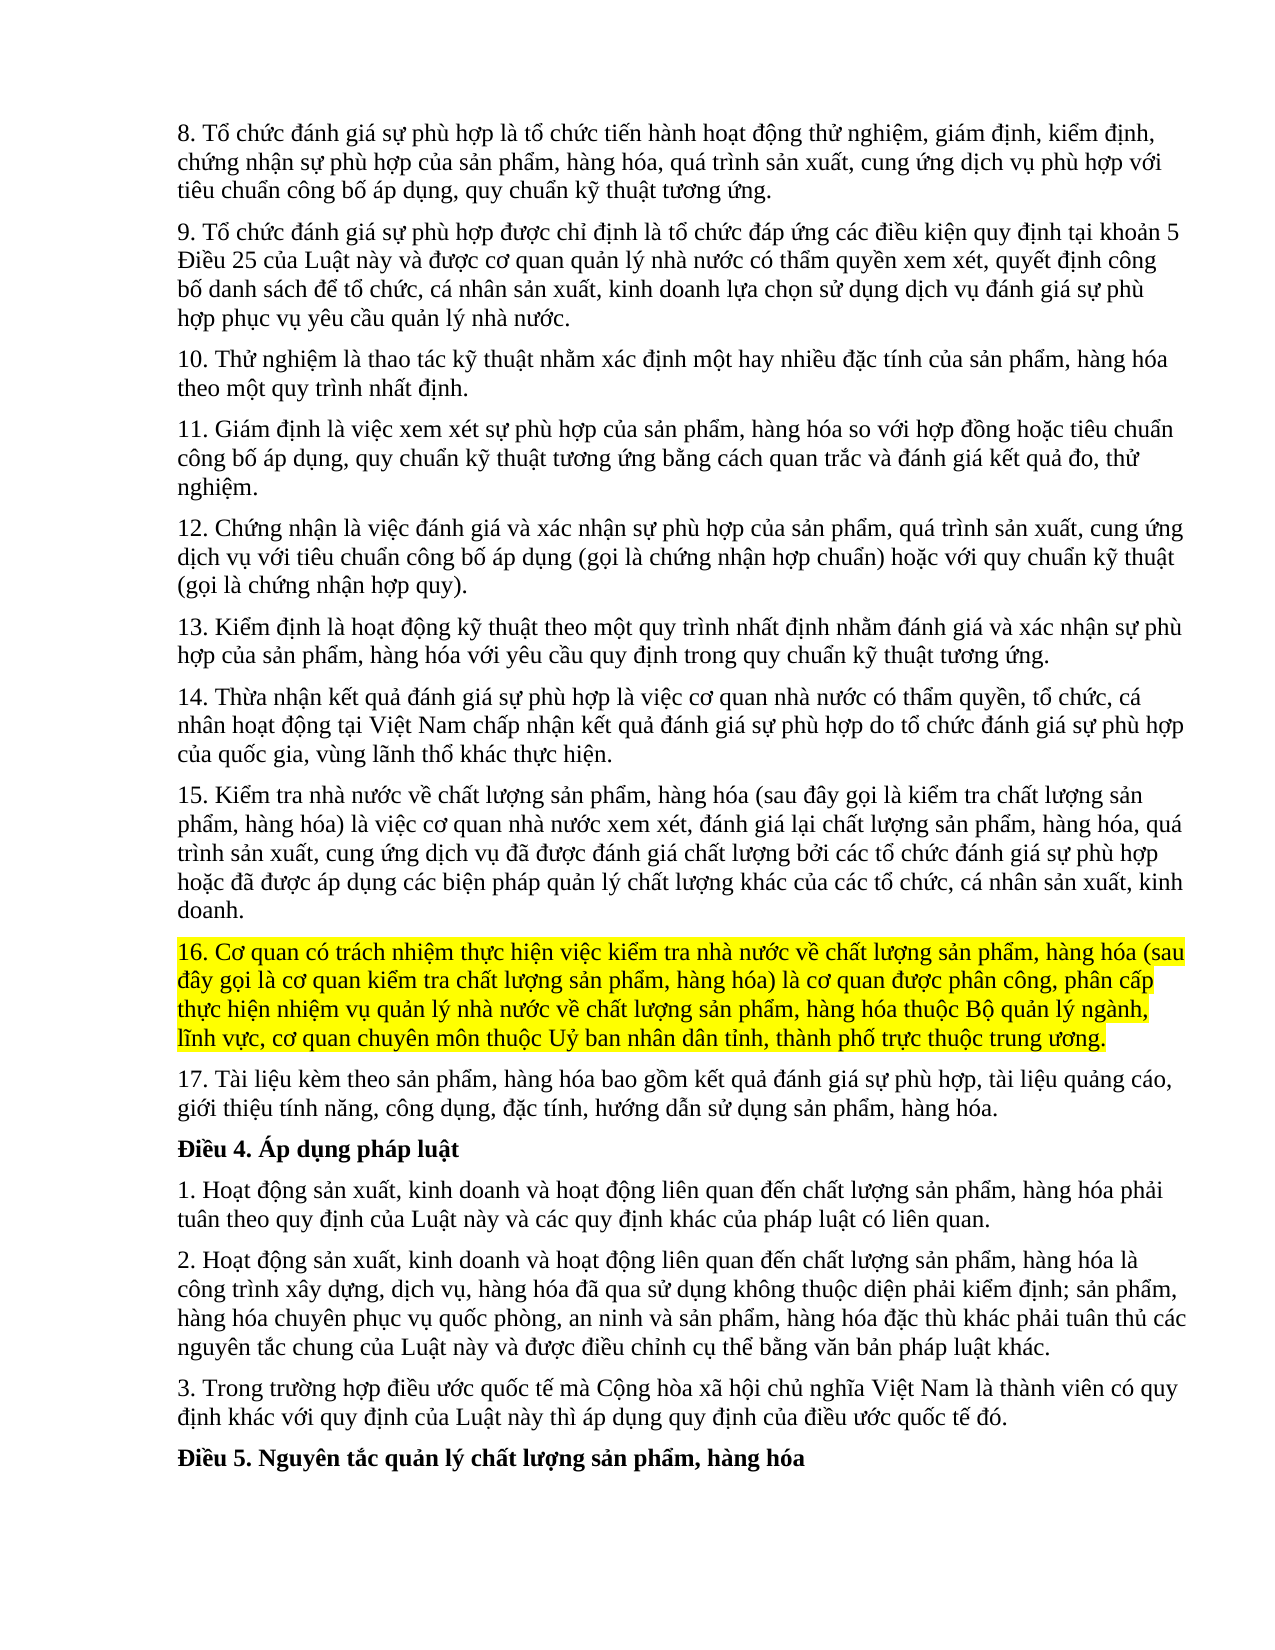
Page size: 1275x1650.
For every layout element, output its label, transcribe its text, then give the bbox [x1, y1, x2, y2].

text 8. Tổ chức đánh giá sự phù hợp là tổ chức tiến hành hoạt động thử nghiệm, giám định, kiểm định, chứng nhận sự phù hợp của sản phẩm, hàng hóa, quá trình sản xuất, cung ứng dịch vụ phù hợp với tiêu chuẩn công bố áp dụng, quy chuẩn kỹ thuật tương ứng. [177, 118, 1186, 204]
text 3. Trong trường hợp điều ước quốc tế mà Cộng hòa xã hội chủ nghĩa Việt Nam là thành viên có quy định khác với quy định của Luật này thì áp dụng quy định của điều ước quốc tế đó. [177, 1373, 1186, 1431]
text 13. Kiểm định là hoạt động kỹ thuật theo một quy trình nhất định nhằm đánh giá và xác nhận sự phù hợp của sản phẩm, hàng hóa với yêu cầu quy định trong quy chuẩn kỹ thuật tương ứng. [177, 612, 1186, 669]
text 15. Kiểm tra nhà nước về chất lượng sản phẩm, hàng hóa (sau đây gọi là kiểm tra chất lượng sản phẩm, hàng hóa) là việc cơ quan nhà nước xem xét, đánh giá lại chất lượng sản phẩm, hàng hóa, quá trình sản xuất, cung ứng dịch vụ đã được đánh giá chất lượng bởi các tổ chức đánh giá sự phù hợp hoặc đã được áp dụng các biện pháp quản lý chất lượng khác của các tổ chức, cá nhân sản xuất, kinh doanh. [177, 781, 1186, 924]
text 2. Hoạt động sản xuất, kinh doanh và hoạt động liên quan đến chất lượng sản phẩm, hàng hóa là công trình xây dựng, dịch vụ, hàng hóa đã qua sử dụng không thuộc diện phải kiểm định; sản phẩm, hàng hóa chuyên phục vụ quốc phòng, an ninh và sản phẩm, hàng hóa đặc thù khác phải tuân thủ các nguyên tắc chung của Luật này và được điều chỉnh cụ thể bằng văn bản pháp luật khác. [177, 1246, 1186, 1361]
text 9. Tổ chức đánh giá sự phù hợp được chỉ định là tổ chức đáp ứng các điều kiện quy định tại khoản 5 Điều 25 của Luật này và được cơ quan quản lý nhà nước có thẩm quyền xem xét, quyết định công bố danh sách để tổ chức, cá nhân sản xuất, kinh doanh lựa chọn sử dụng dịch vụ đánh giá sự phù hợp phục vụ yêu cầu quản lý nhà nước. [177, 217, 1186, 332]
text 11. Giám định là việc xem xét sự phù hợp của sản phẩm, hàng hóa so với hợp đồng hoặc tiêu chuẩn công bố áp dụng, quy chuẩn kỹ thuật tương ứng bằng cách quan trắc và đánh giá kết quả đo, thử nghiệm. [177, 414, 1186, 501]
text 1. Hoạt động sản xuất, kinh doanh và hoạt động liên quan đến chất lượng sản phẩm, hàng hóa phải tuân theo quy định của Luật này và các quy định khác của pháp luật có liên quan. [177, 1176, 1186, 1233]
text Điều 5. Nguyên tắc quản lý chất lượng sản phẩm, hàng hóa [177, 1443, 1186, 1472]
text Điều 4. Áp dụng pháp luật [177, 1134, 1186, 1163]
text 12. Chứng nhận là việc đánh giá và xác nhận sự phù hợp của sản phẩm, quá trình sản xuất, cung ứng dịch vụ với tiêu chuẩn công bố áp dụng (gọi là chứng nhận hợp chuẩn) hoặc với quy chuẩn kỹ thuật (gọi là chứng nhận hợp quy). [177, 513, 1186, 599]
text 17. Tài liệu kèm theo sản phẩm, hàng hóa bao gồm kết quả đánh giá sự phù hợp, tài liệu quảng cáo, giới thiệu tính năng, công dụng, đặc tính, hướng dẫn sử dụng sản phẩm, hàng hóa. [177, 1064, 1186, 1122]
text 14. Thừa nhận kết quả đánh giá sự phù hợp là việc cơ quan nhà nước có thẩm quyền, tổ chức, cá nhân hoạt động tại Việt Nam chấp nhận kết quả đánh giá sự phù hợp do tổ chức đánh giá sự phù hợp của quốc gia, vùng lãnh thổ khác thực hiện. [177, 682, 1186, 768]
text 10. Thử nghiệm là thao tác kỹ thuật nhằm xác định một hay nhiều đặc tính của sản phẩm, hàng hóa theo một quy trình nhất định. [177, 344, 1186, 402]
